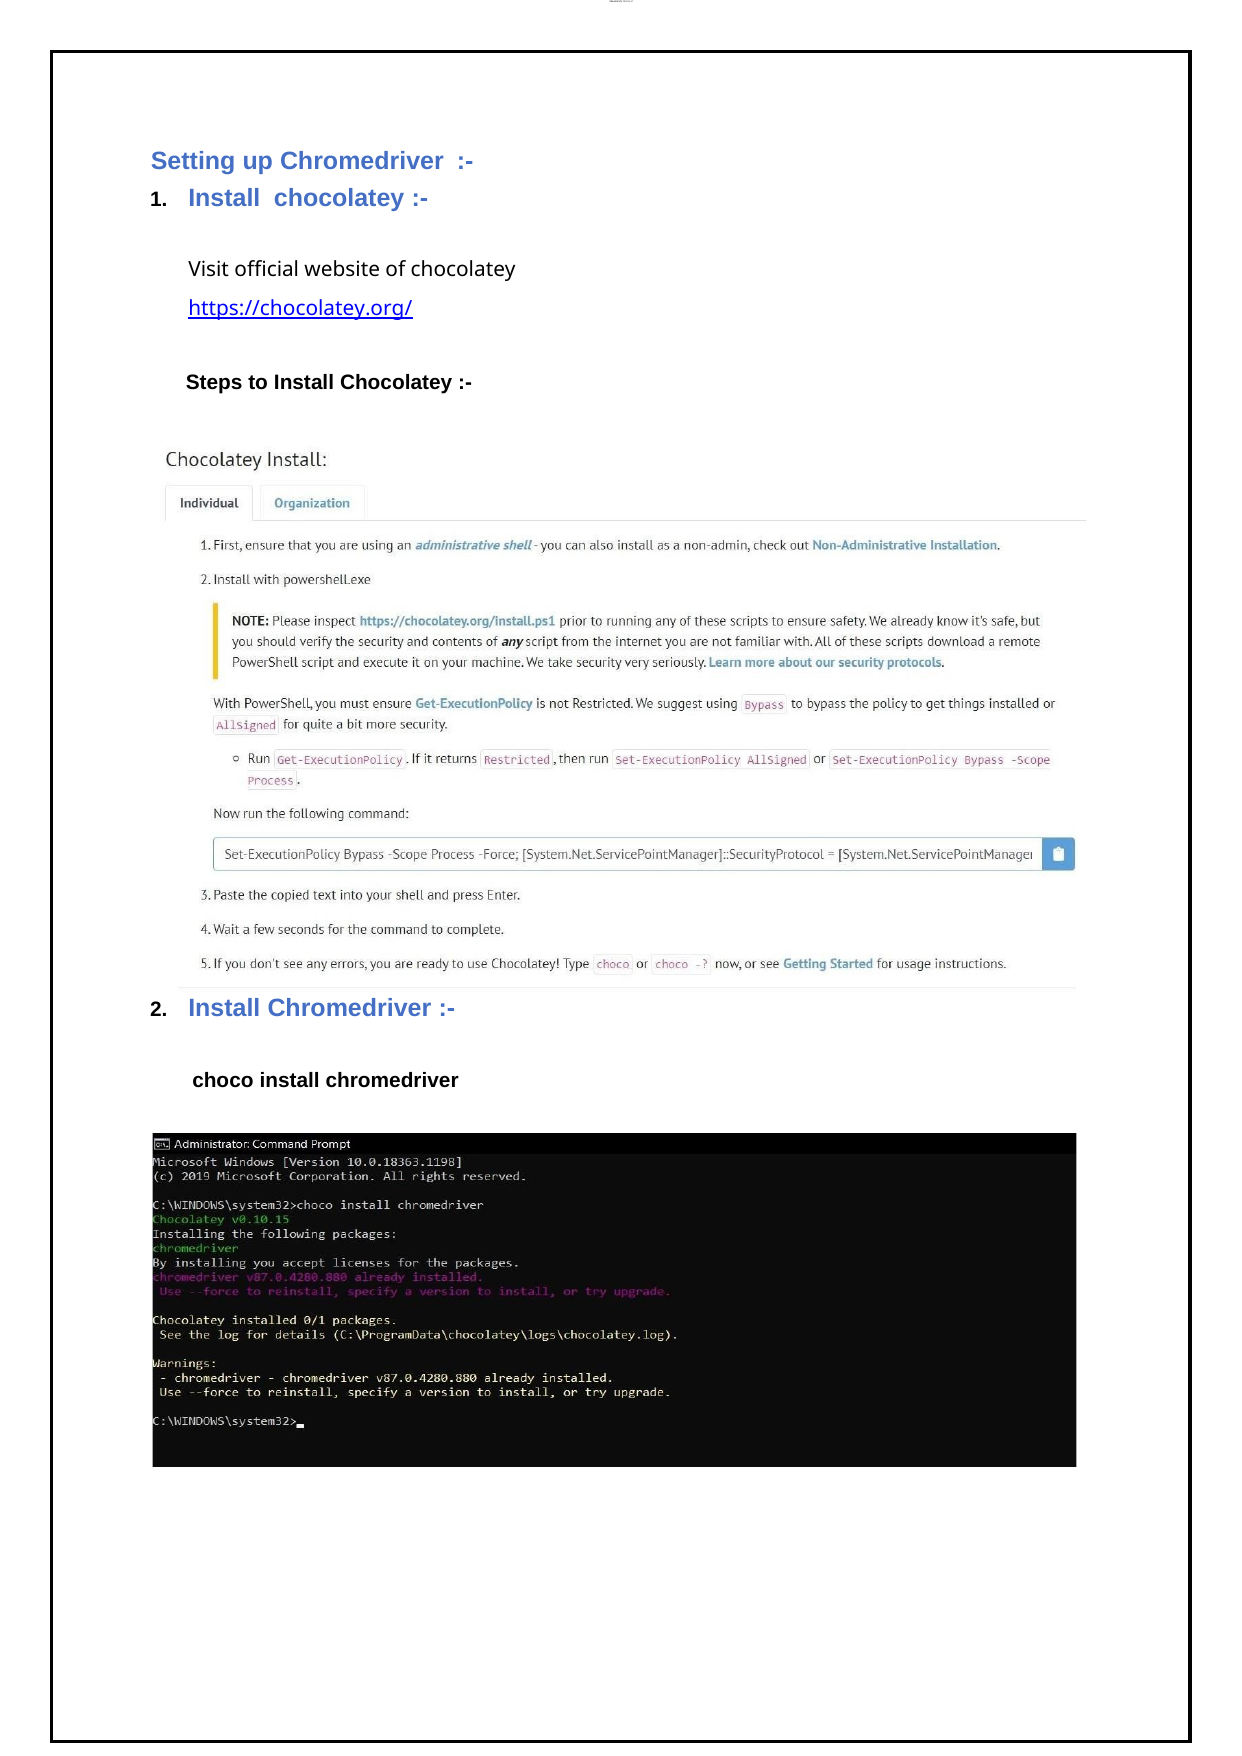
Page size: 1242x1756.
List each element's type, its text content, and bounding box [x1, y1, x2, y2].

subtitle Setting up Chromedriver :- [151, 146, 1137, 175]
text Visit official website of chocolatey https://chocolatey.org/ [188, 254, 699, 322]
text Steps to Install Chocolatey :- [186, 370, 1137, 394]
picture [152, 1133, 1077, 1467]
list Install chocolatey :- [150, 183, 1137, 212]
text choco install chromedriver [192, 1068, 1137, 1092]
picture [160, 446, 1087, 992]
